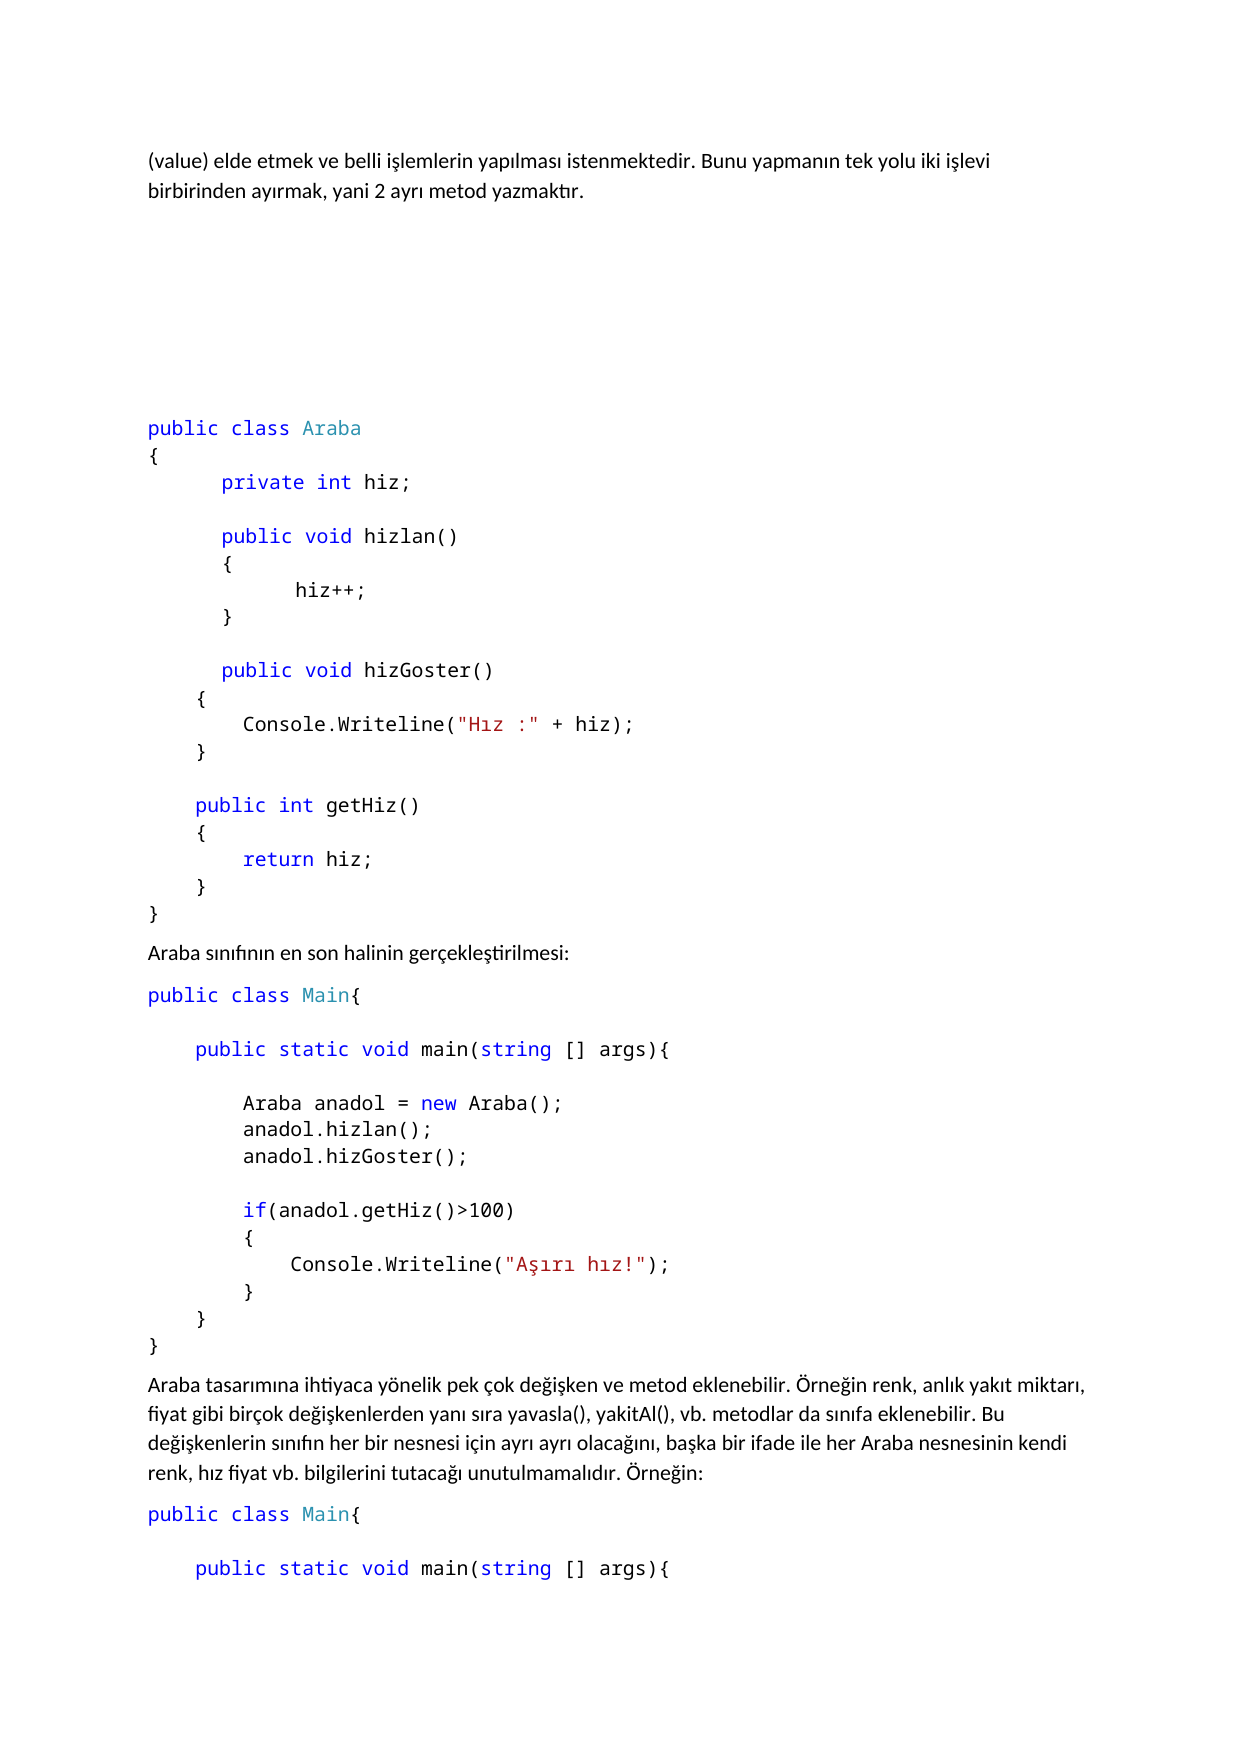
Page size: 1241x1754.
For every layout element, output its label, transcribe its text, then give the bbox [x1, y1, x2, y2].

text } [148, 738, 1093, 765]
text public void hizlan() [148, 522, 1093, 549]
text public class Main{ [148, 981, 1093, 1008]
text public void hizGoster() [148, 657, 1093, 684]
text Araba anadol = new Araba(); [148, 1089, 1093, 1116]
text Console.Writeline("Aşırı hız!"); [148, 1251, 1093, 1278]
text } [148, 1332, 1093, 1358]
text public class Main{ [148, 1501, 1093, 1528]
text return hiz; [148, 846, 1093, 873]
text } [148, 873, 1093, 899]
text anadol.hizGoster(); [148, 1143, 1093, 1170]
text public class Araba [148, 414, 1093, 441]
text } [148, 1304, 1093, 1332]
text { [148, 549, 1093, 576]
text public static void main(string [] args){ [148, 1554, 1093, 1582]
text } [148, 603, 1093, 630]
text } [148, 1278, 1093, 1304]
text anadol.hizlan(); [148, 1116, 1093, 1143]
text { [148, 441, 1093, 468]
text hiz++; [148, 576, 1093, 603]
text public static void main(string [] args){ [148, 1035, 1093, 1062]
text if(anadol.getHiz()>100) [148, 1197, 1093, 1224]
text } [148, 899, 1093, 927]
text public int getHiz() [148, 792, 1093, 819]
text Araba sınıfının en son halinin gerçekleştirilmesi: [148, 939, 1093, 966]
text { [148, 819, 1093, 846]
text { [148, 684, 1093, 711]
text Console.Writeline("Hız :" + hiz); [148, 711, 1093, 738]
text { [148, 1224, 1093, 1251]
text private int hiz; [148, 468, 1093, 495]
